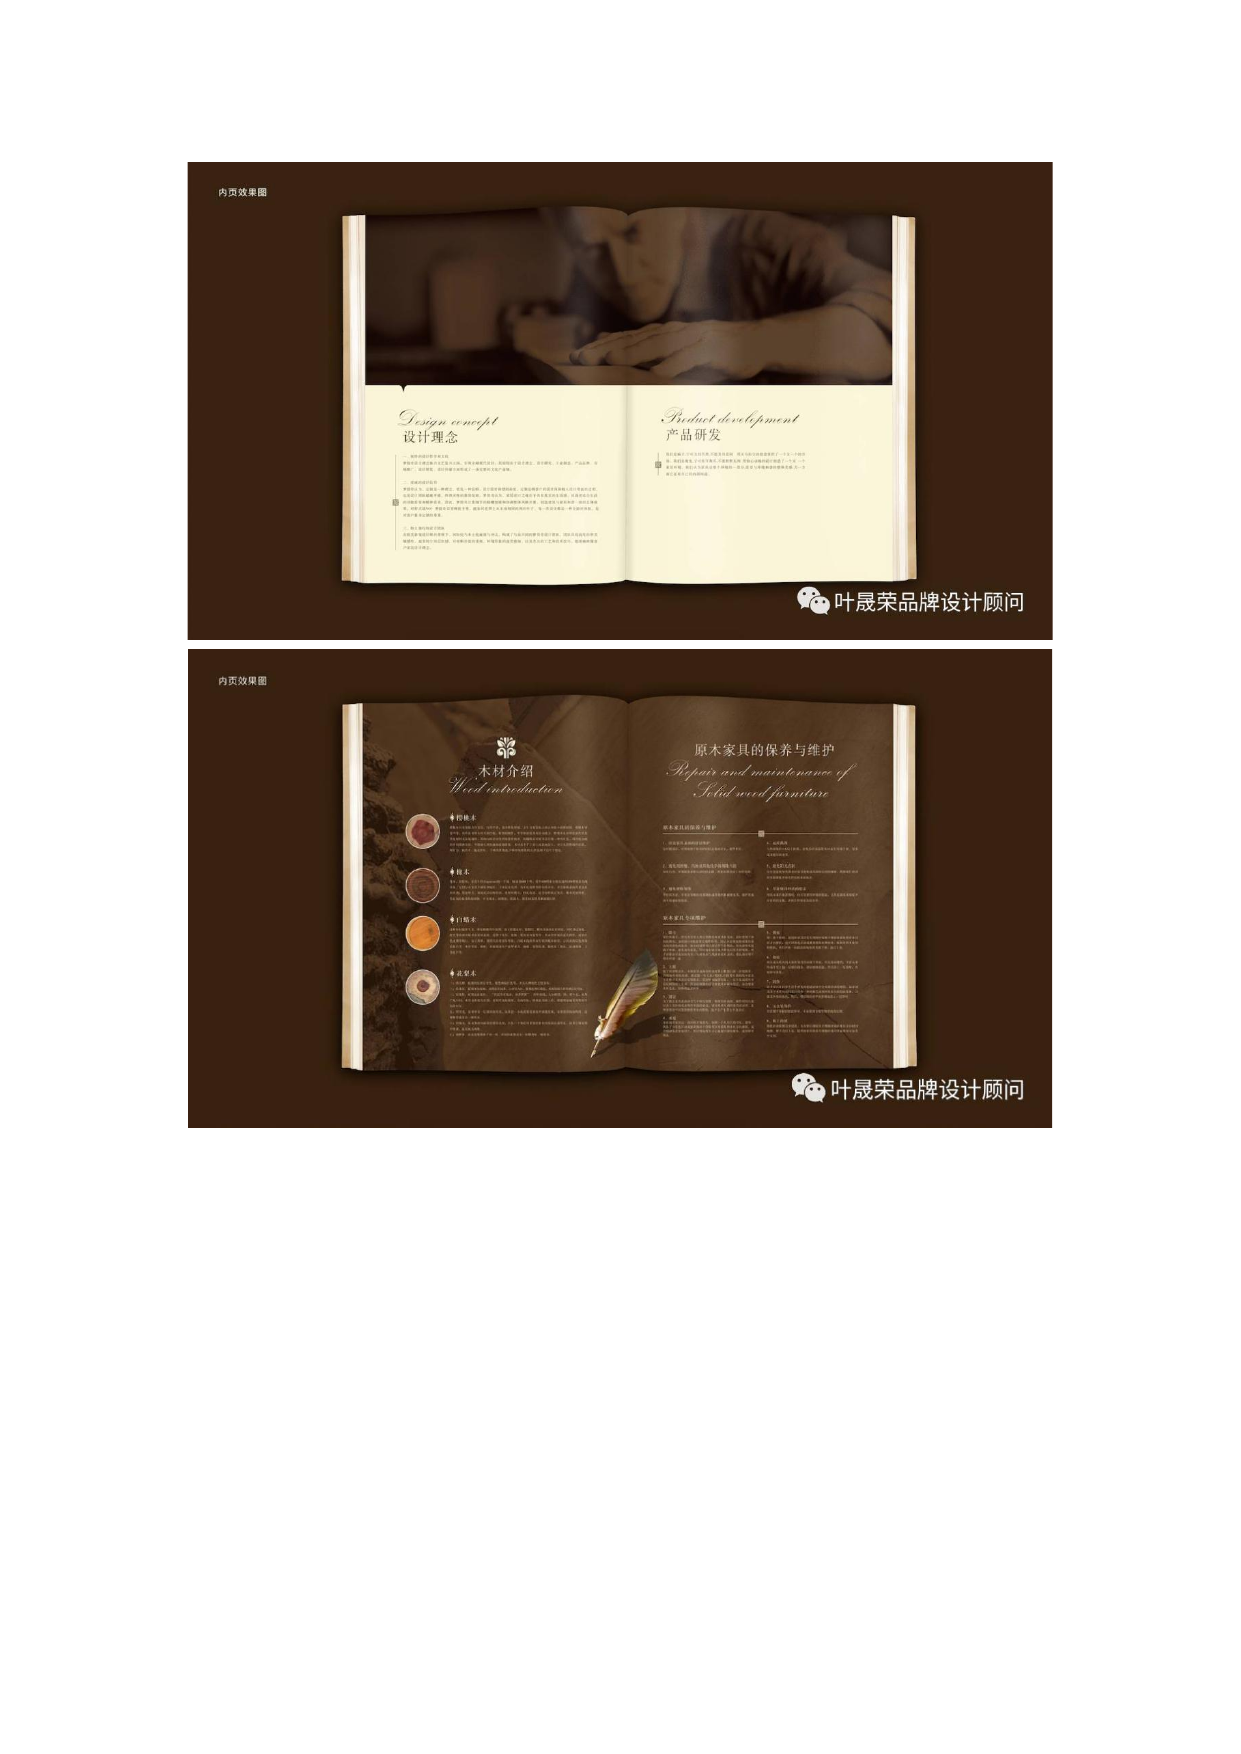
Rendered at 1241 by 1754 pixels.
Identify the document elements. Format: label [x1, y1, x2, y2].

picture [188, 649, 1053, 1128]
picture [187, 162, 1053, 640]
